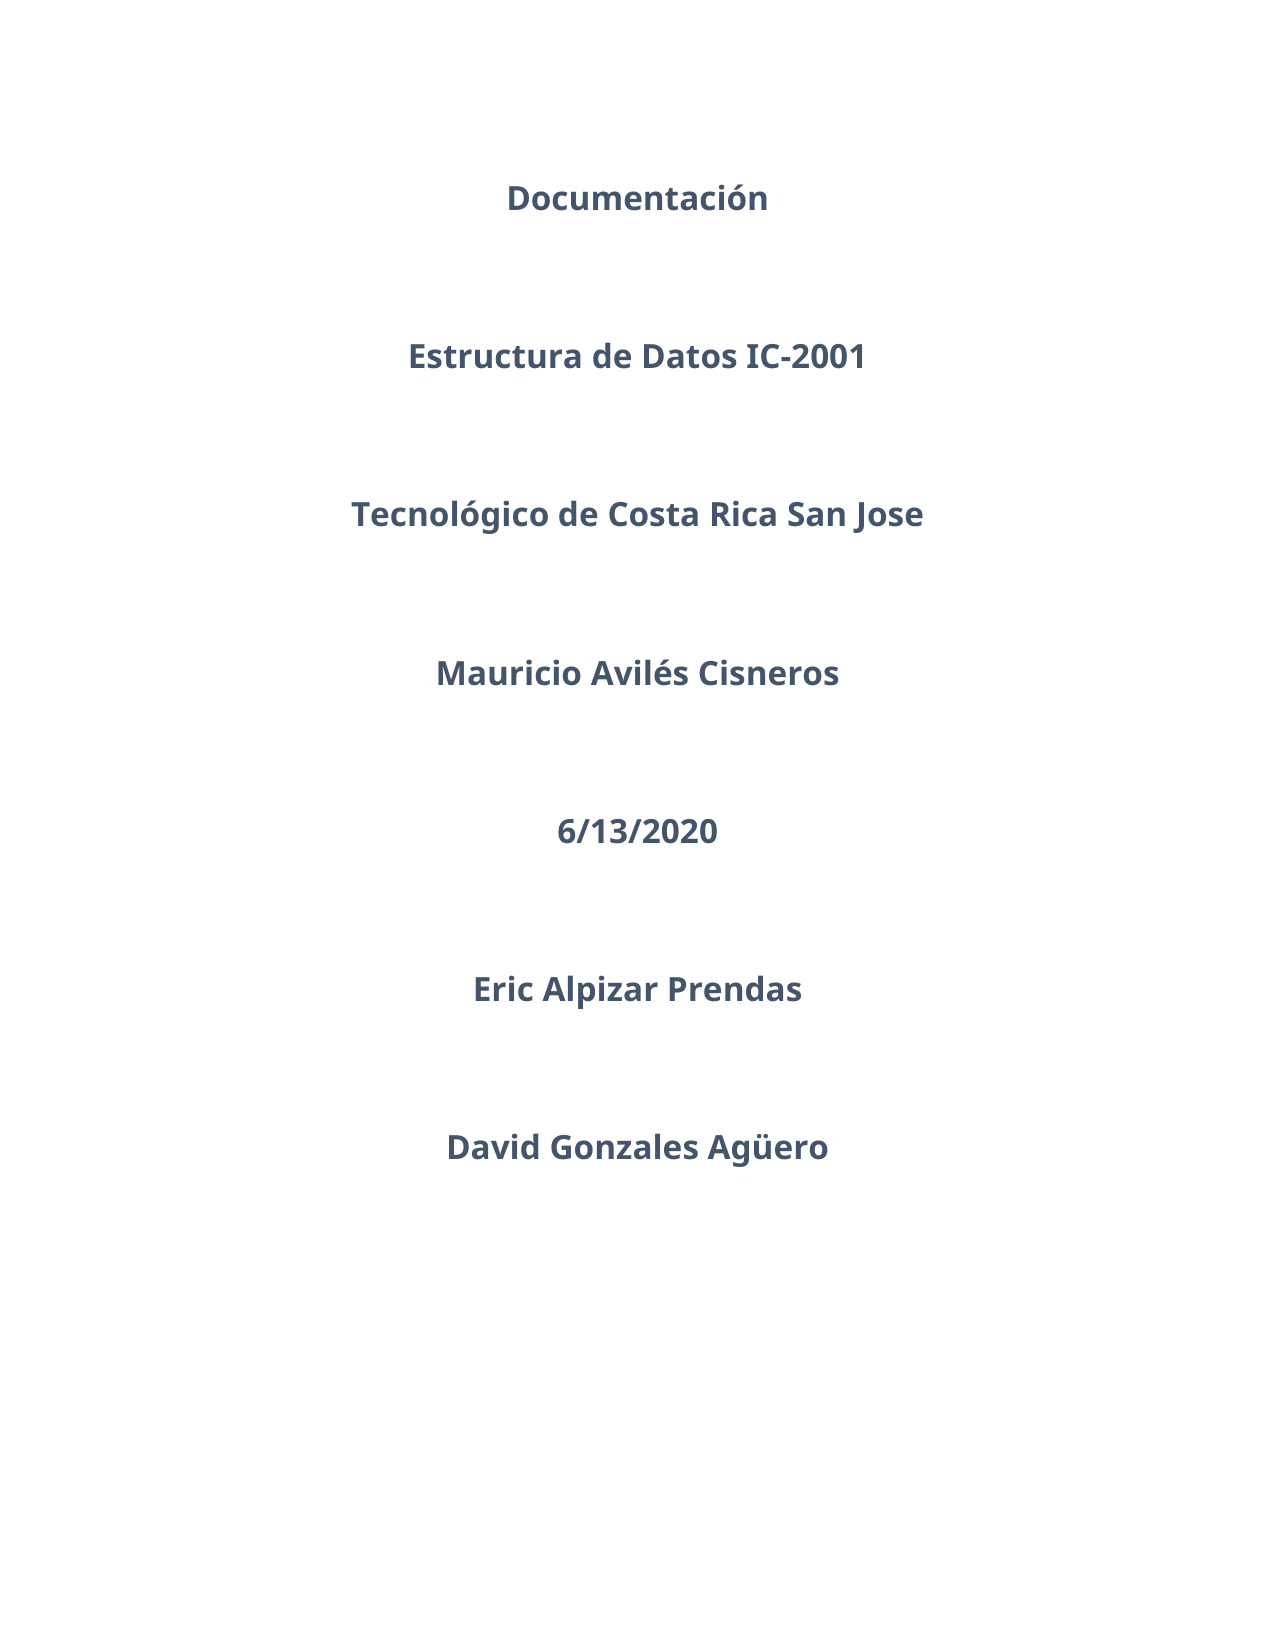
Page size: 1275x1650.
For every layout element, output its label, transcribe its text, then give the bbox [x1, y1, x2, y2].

subtitle Mauricio Avilés Cisneros [150, 649, 1125, 695]
subtitle 6/13/2020 [150, 807, 1125, 853]
subtitle Eric Alpizar Prendas [150, 966, 1125, 1011]
subtitle Estructura de Datos IC-2001 [150, 333, 1125, 378]
subtitle Tecnológico de Costa Rica San Jose [150, 491, 1125, 537]
subtitle David Gonzales Agüero [150, 1124, 1125, 1169]
subtitle Documentación [150, 175, 1125, 220]
